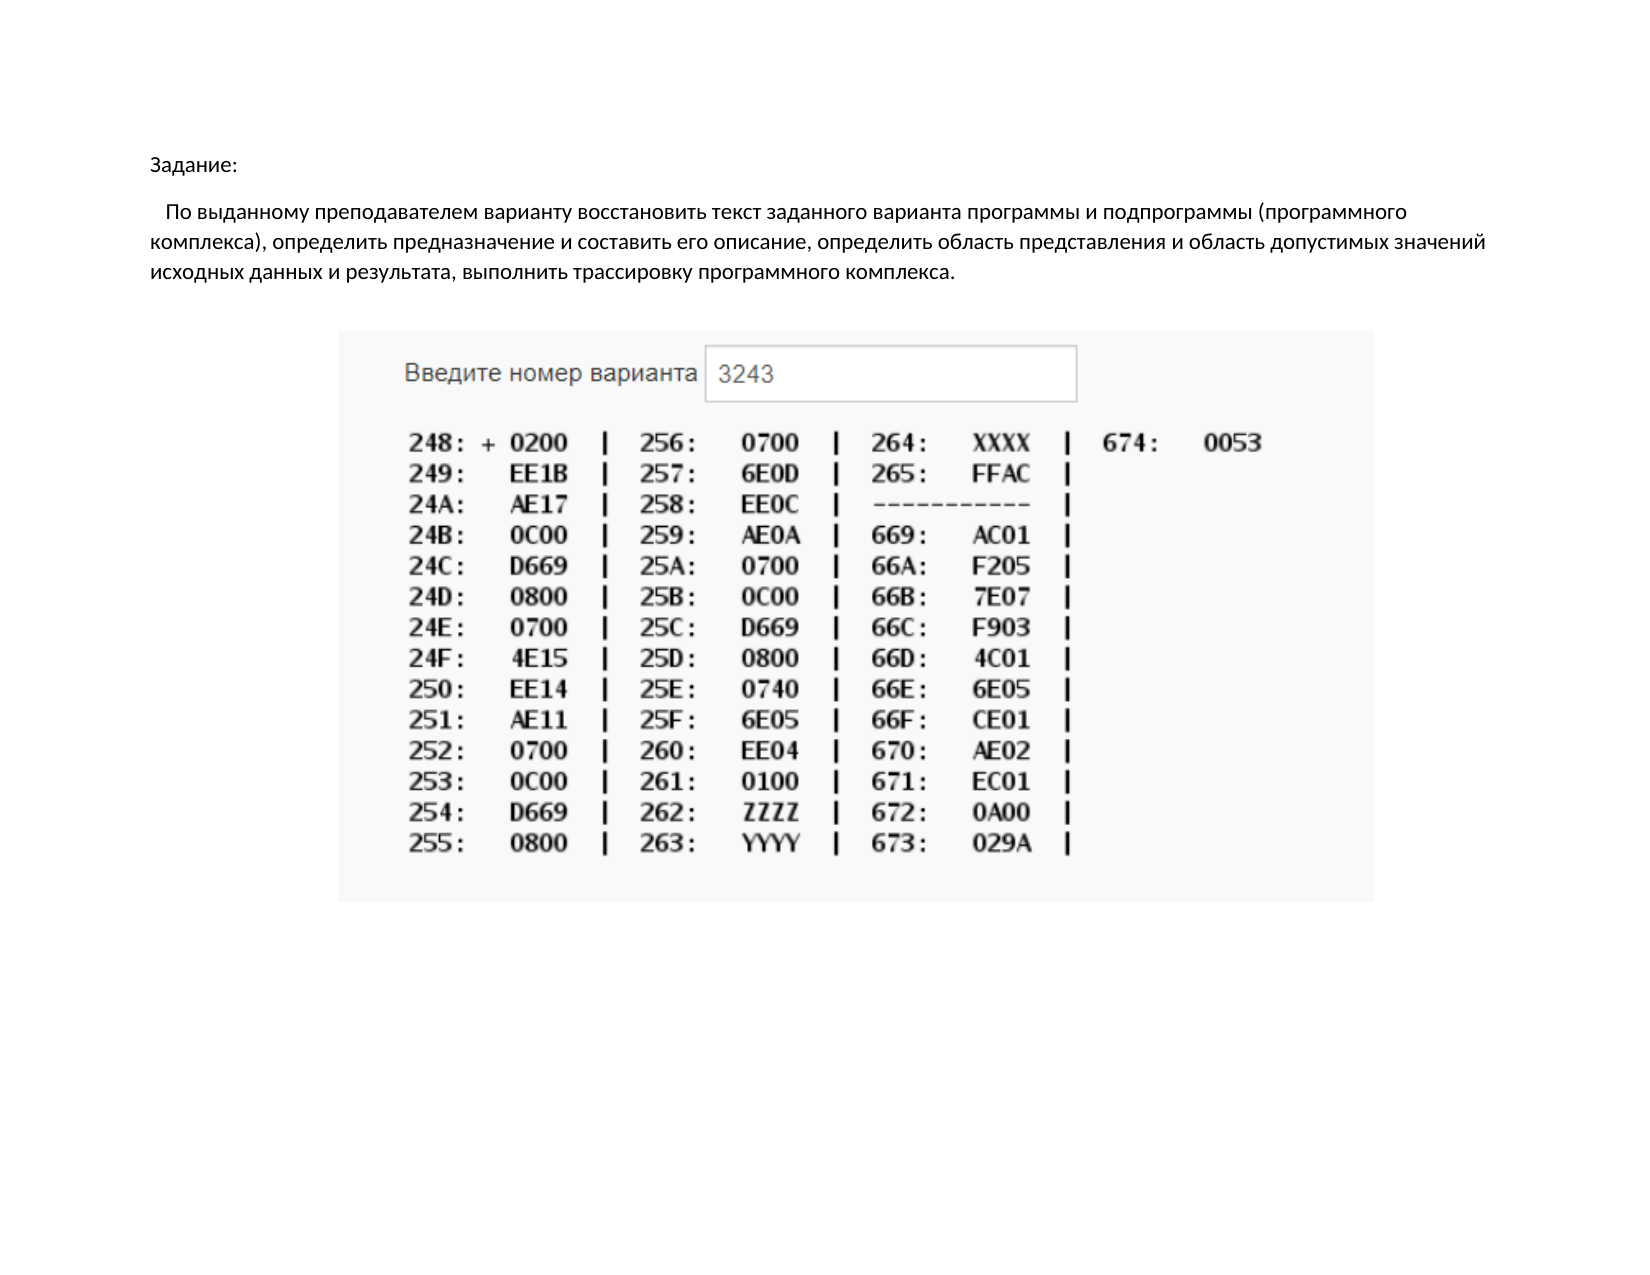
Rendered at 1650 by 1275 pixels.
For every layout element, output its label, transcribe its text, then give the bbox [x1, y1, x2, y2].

text По выданному преподавателем варианту восстановить текст заданного варианта программы и подпрограммы (программного комплекса), определить предназначение и составить его описание, определить область представления и область допустимых значений исходных данных и результата, выполнить трассировку программного комплекса. [150, 197, 1500, 285]
text Задание: [150, 150, 1500, 178]
picture [338, 331, 1375, 902]
